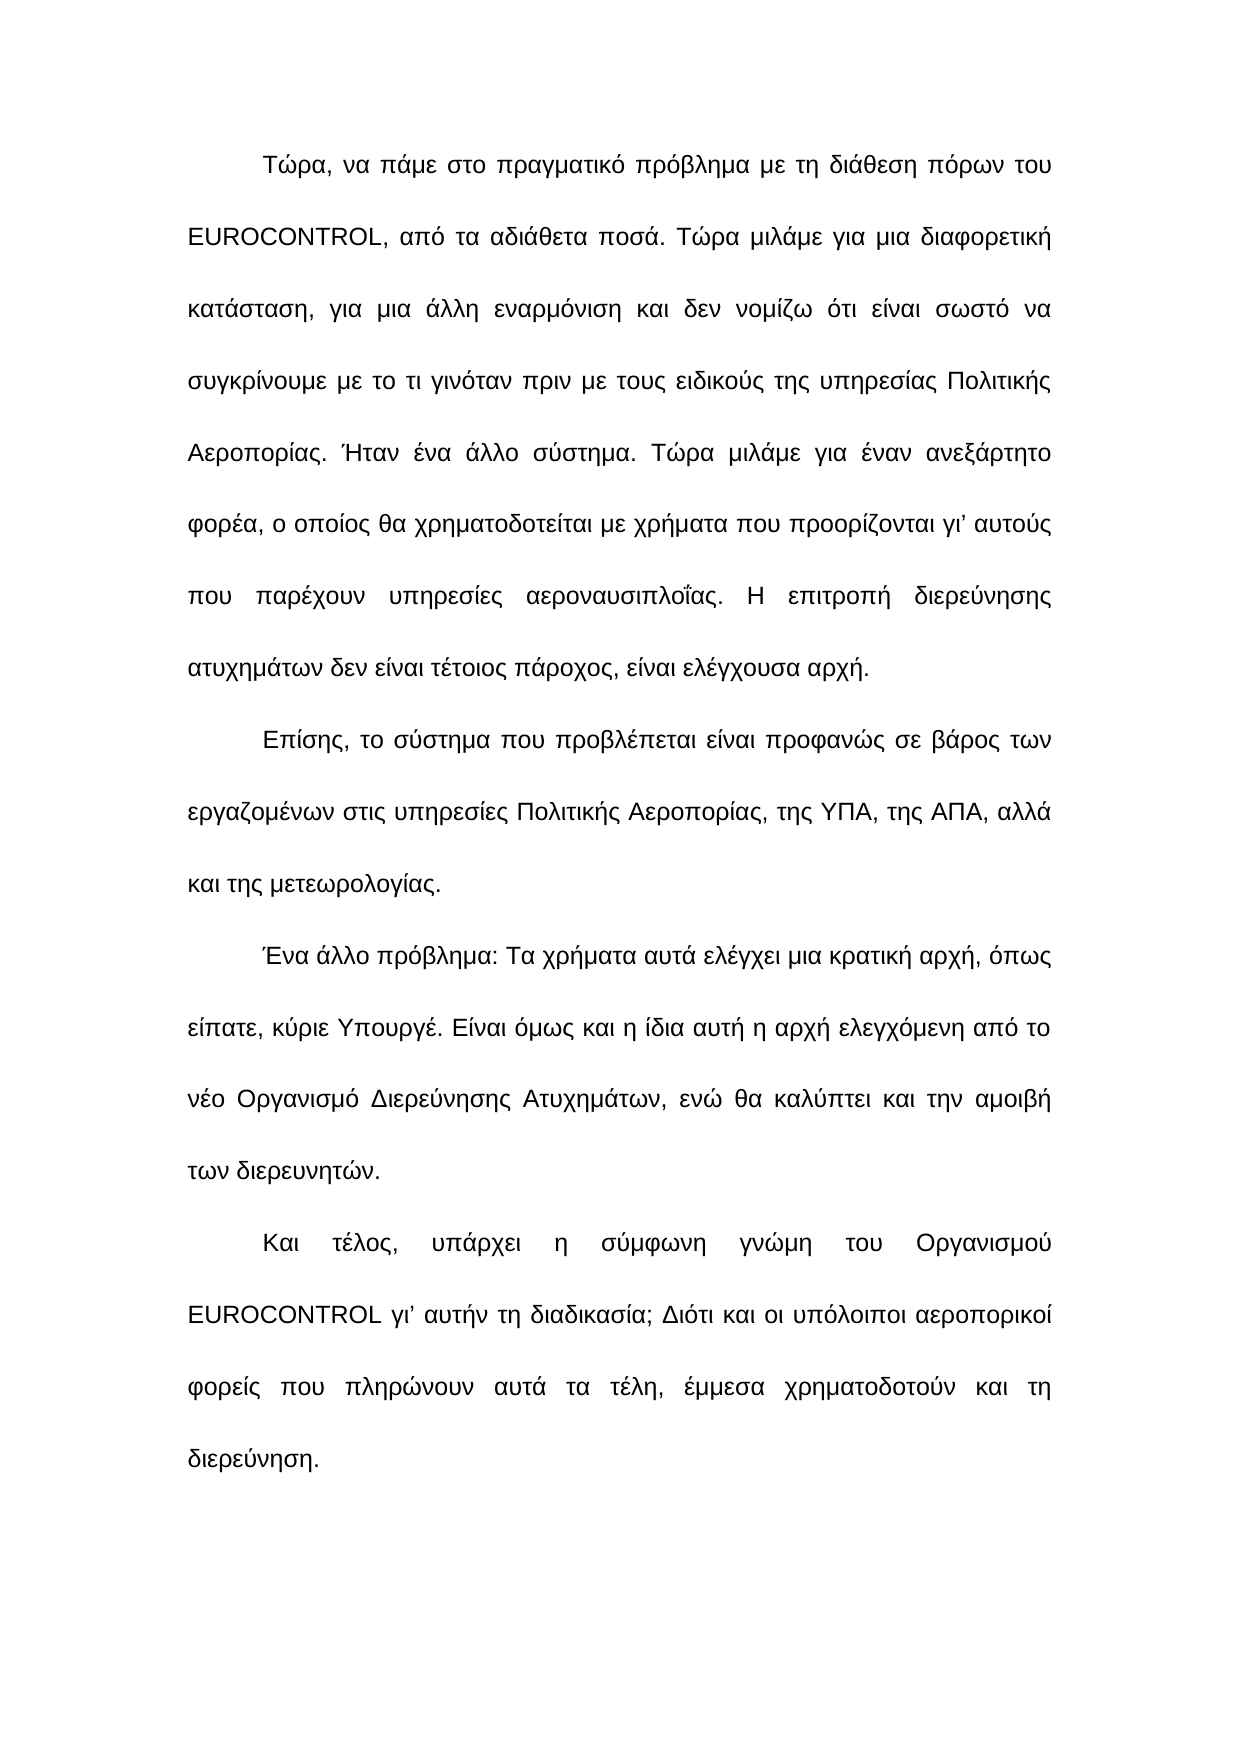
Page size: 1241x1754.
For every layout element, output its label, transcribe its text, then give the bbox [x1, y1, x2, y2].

text Επίσης, το σύστημα που προβλέπεται είναι προφανώς σε βάρος των εργαζομένων στις υπηρεσίες Πολιτικής Αεροπορίας, της ΥΠΑ, της ΑΠΑ, αλλά και της μετεωρολογίας. [187, 725, 1053, 897]
text Ένα άλλο πρόβλημα: Τα χρήματα αυτά ελέγχει μια κρατική αρχή, όπως είπατε, κύριε Υπουργέ. Είναι όμως και η ίδια αυτή η αρχή ελεγχόμενη από το νέο Οργανισμό Διερεύνησης Ατυχημάτων, ενώ θα καλύπτει και την αμοιβή των διερευνητών. [187, 941, 1053, 1185]
text Τώρα, να πάμε στο πραγματικό πρόβλημα με τη διάθεση πόρων του EUROCONTROL, από τα αδιάθετα ποσά. Τώρα μιλάμε για μια διαφορετική κατάσταση, για μια άλλη εναρμόνιση και δεν νομίζω ότι είναι σωστό να συγκρίνουμε με το τι γινόταν πριν με τους ειδικούς της υπηρεσίας Πολιτικής Αεροπορίας. Ήταν ένα άλλο σύστημα. Τώρα μιλάμε για έναν ανεξάρτητο φορέα, ο οποίος θα χρηματοδοτείται με χρήματα που προορίζονται γι’ αυτούς που παρέχουν υπηρεσίες αεροναυσιπλοΐας. Η επιτροπή διερεύνησης ατυχημάτων δεν είναι τέτοιος πάροχος, είναι ελέγχουσα αρχή. [187, 150, 1053, 682]
text Και τέλος, υπάρχει η σύμφωνη γνώμη του Οργανισμού EUROCONTROL γι’ αυτήν τη διαδικασία; Διότι και οι υπόλοιποι αεροπορικοί φορείς που πληρώνουν αυτά τα τέλη, έμμεσα χρηματοδοτούν και τη διερεύνηση. [187, 1228, 1053, 1472]
